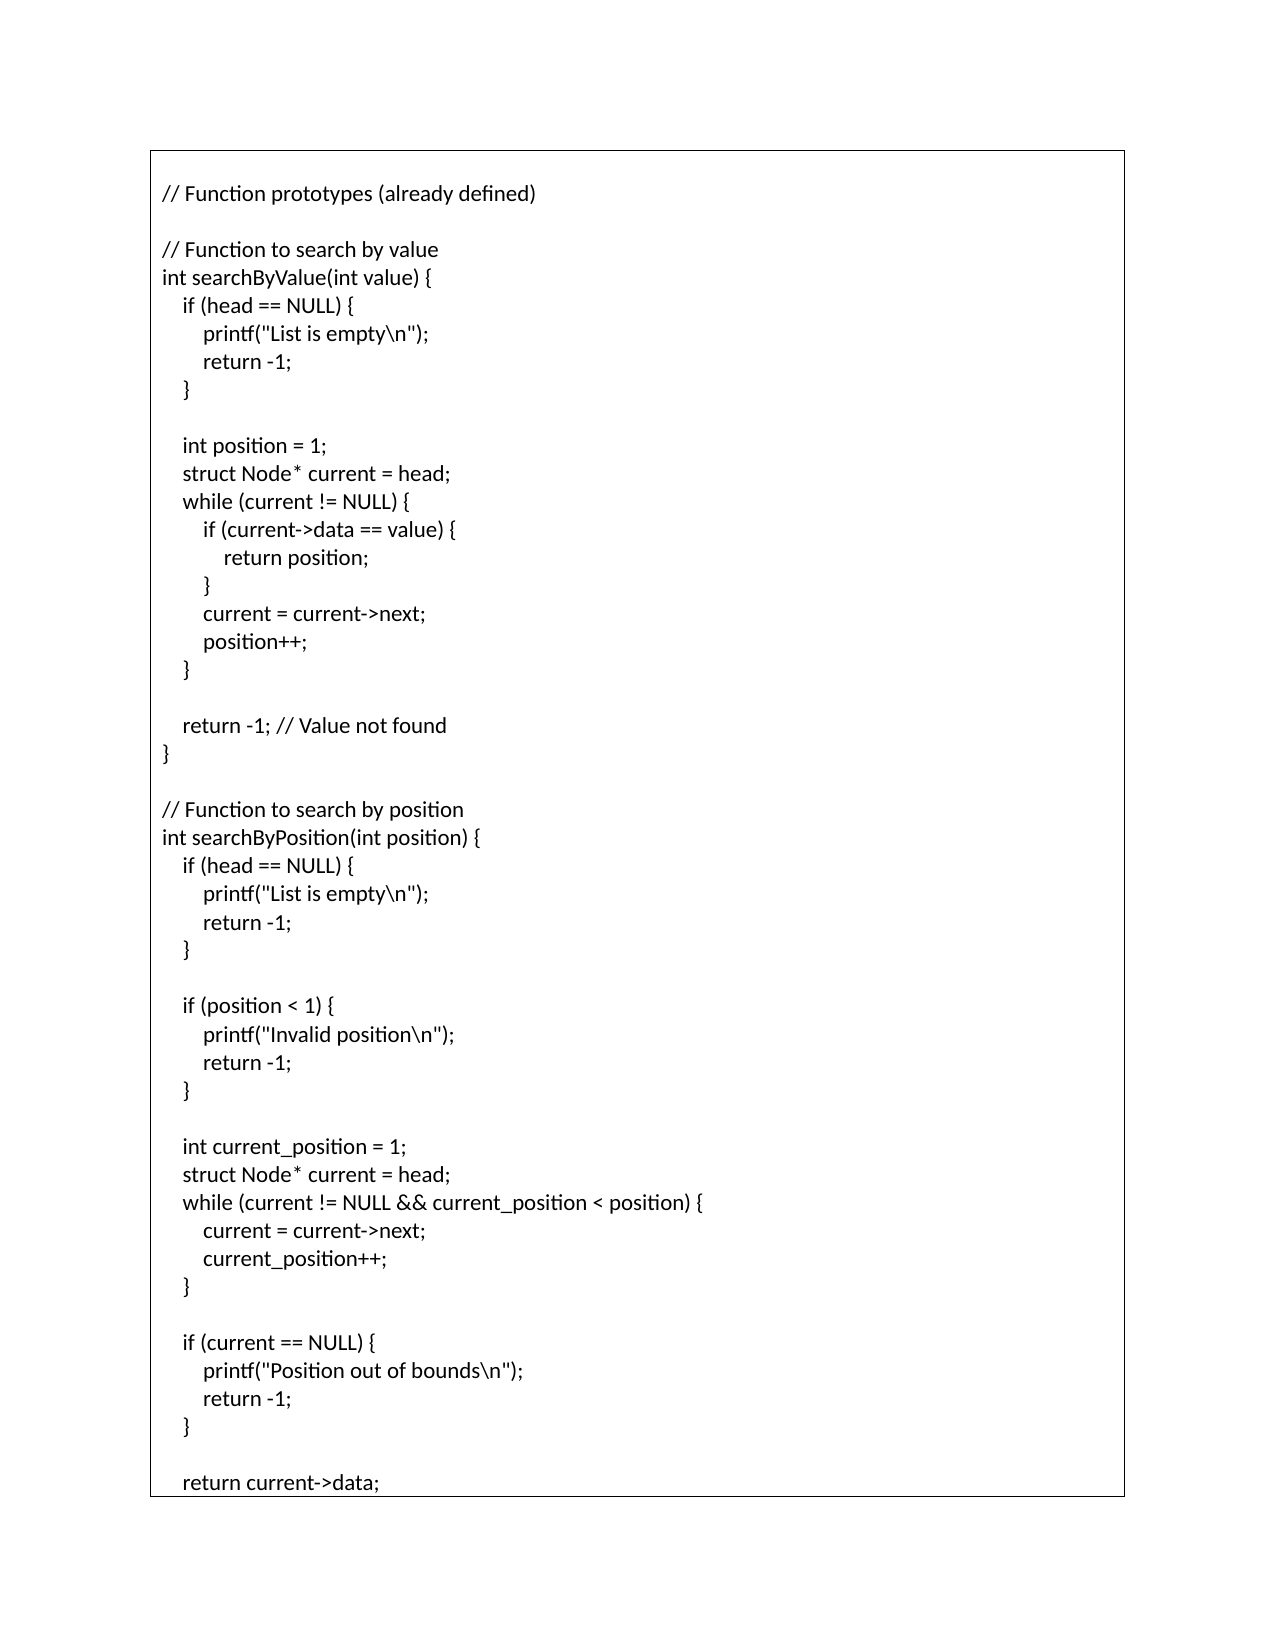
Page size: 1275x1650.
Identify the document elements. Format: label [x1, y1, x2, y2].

table_header [151, 151, 1124, 1496]
